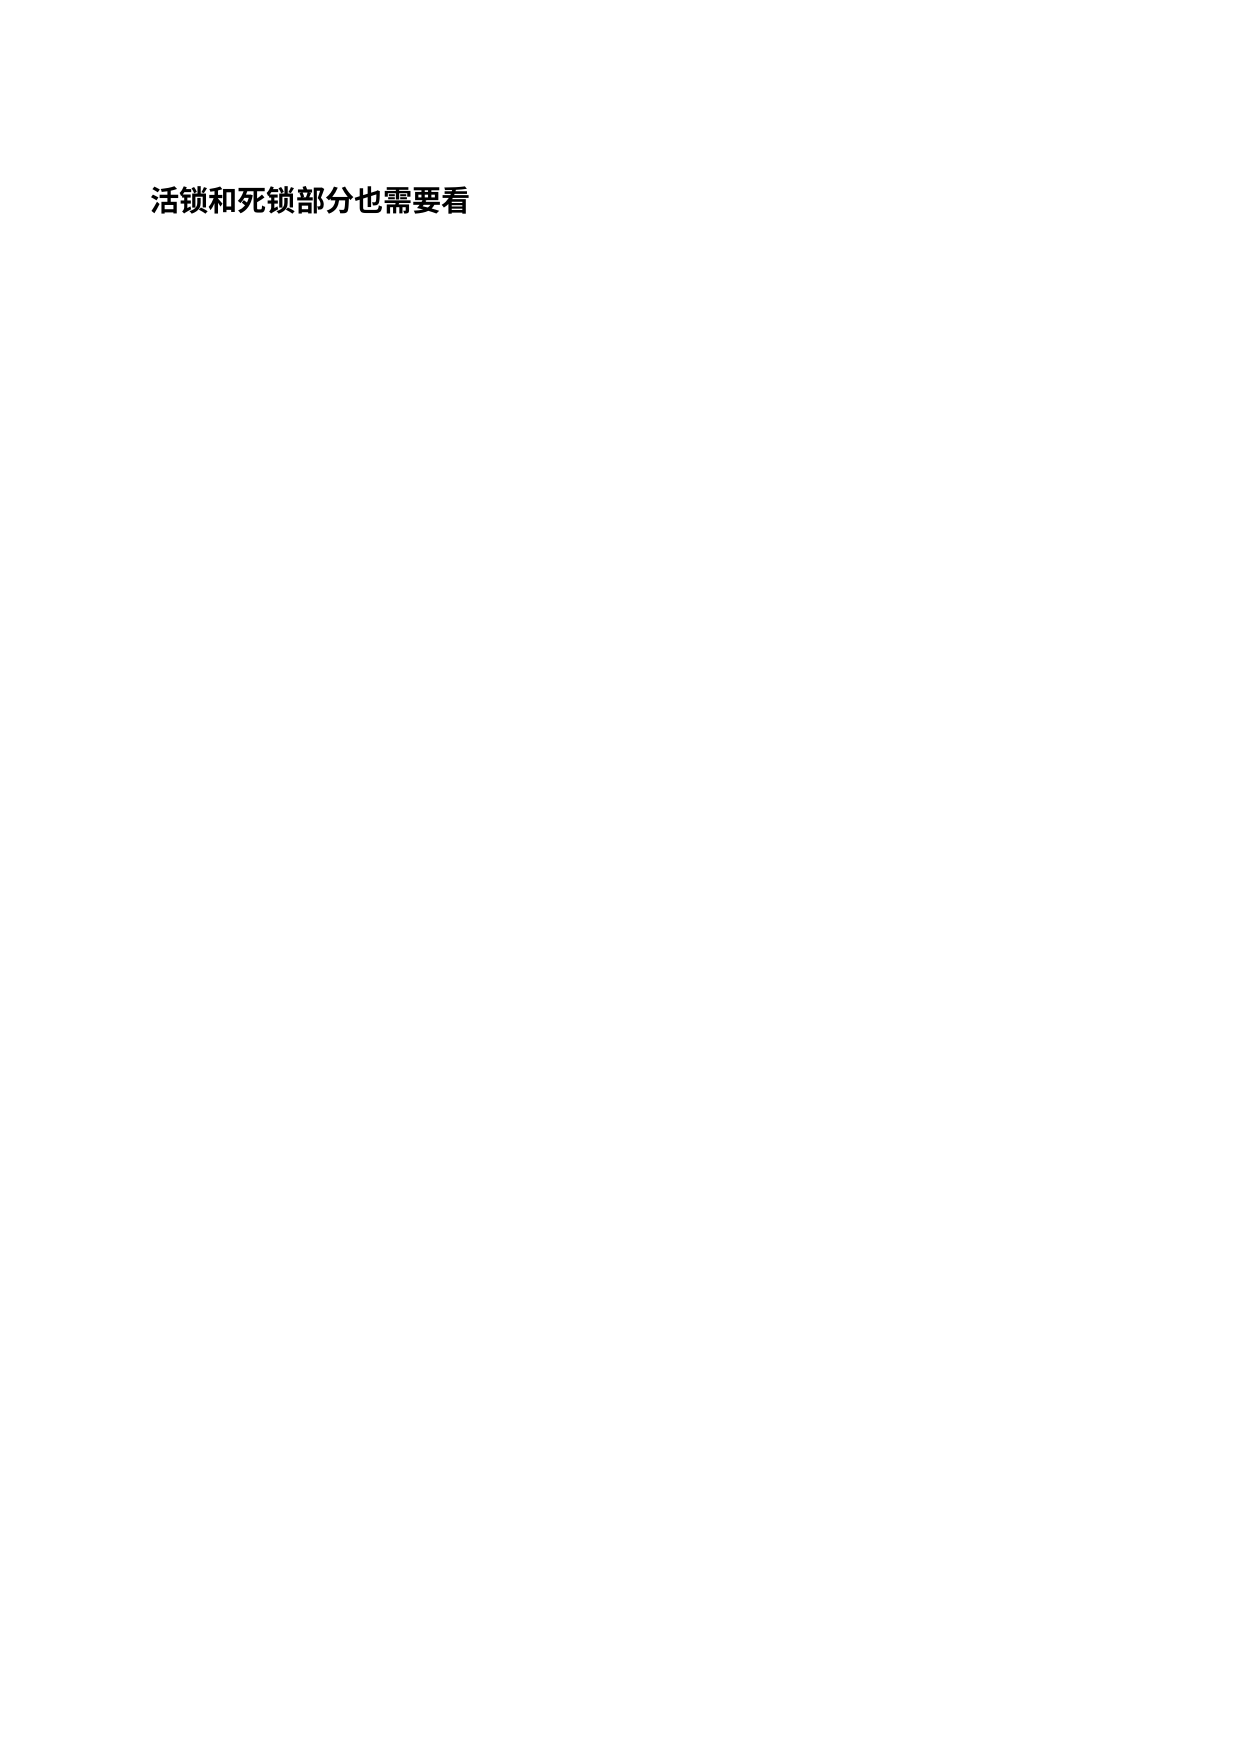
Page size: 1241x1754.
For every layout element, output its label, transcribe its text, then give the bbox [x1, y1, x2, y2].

text 活锁和死锁部分也需要看 [150, 177, 1090, 219]
